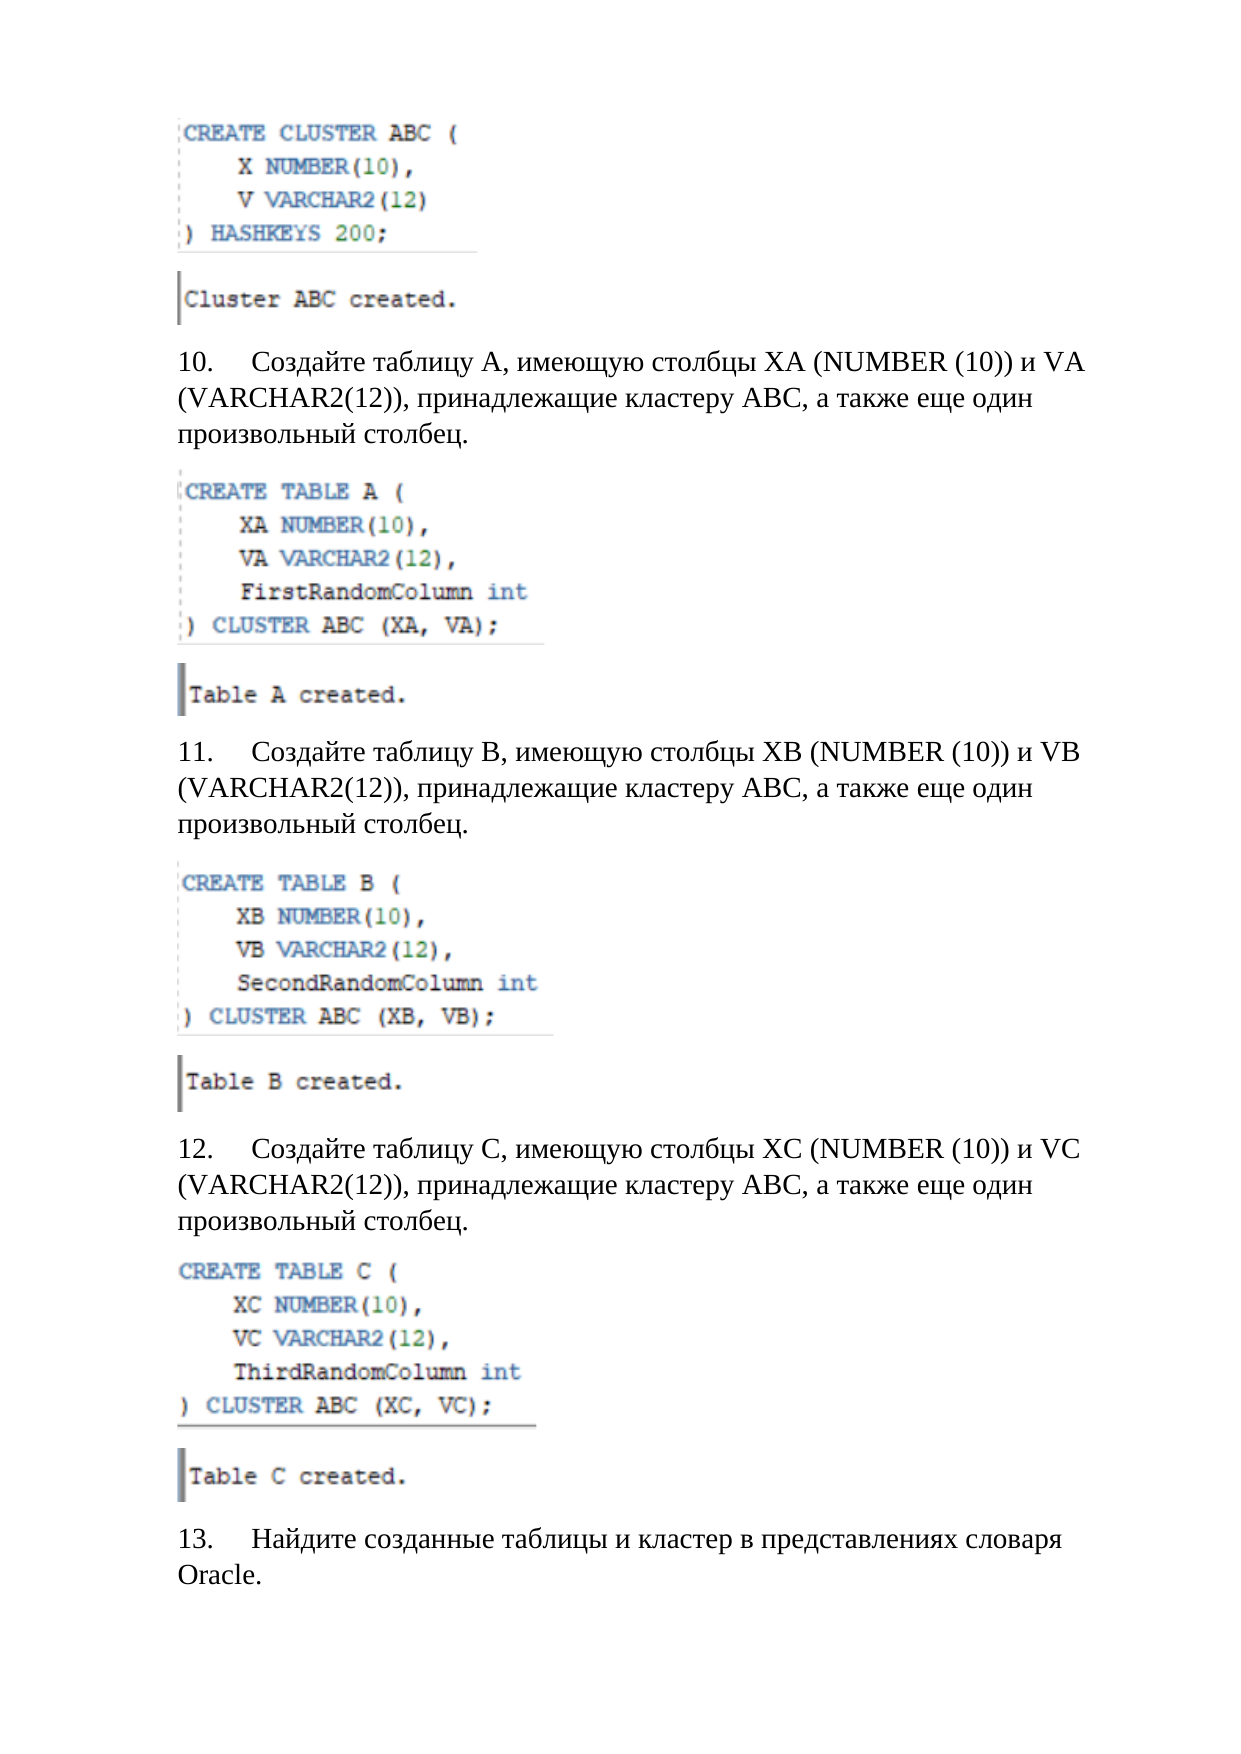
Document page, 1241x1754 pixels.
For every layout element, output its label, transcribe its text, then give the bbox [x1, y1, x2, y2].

text 11. Создайте таблицу B, имеющую столбцы XB (NUMBER (10)) и VB (VARCHAR2(12)), принадлежащие кластеру ABC, а также еще один произвольный столбец. [177, 734, 1152, 840]
picture [177, 1256, 537, 1430]
picture [177, 859, 554, 1036]
picture [177, 271, 481, 325]
picture [177, 663, 426, 716]
text 13. Найдите созданные таблицы и кластер в представлениях словаря Oracle. [177, 1521, 1152, 1591]
picture [177, 469, 545, 645]
text 12. Создайте таблицу С, имеющую столбцы XС (NUMBER (10)) и VС (VARCHAR2(12)), принадлежащие кластеру ABC, а также еще один произвольный столбец. [177, 1131, 1152, 1237]
picture [177, 1055, 432, 1112]
picture [177, 1448, 431, 1502]
text 10. Создайте таблицу A, имеющую столбцы XA (NUMBER (10)) и VA (VARCHAR2(12)), принадлежащие кластеру ABC, а также еще один произвольный столбец. [177, 344, 1152, 450]
picture [177, 118, 478, 253]
